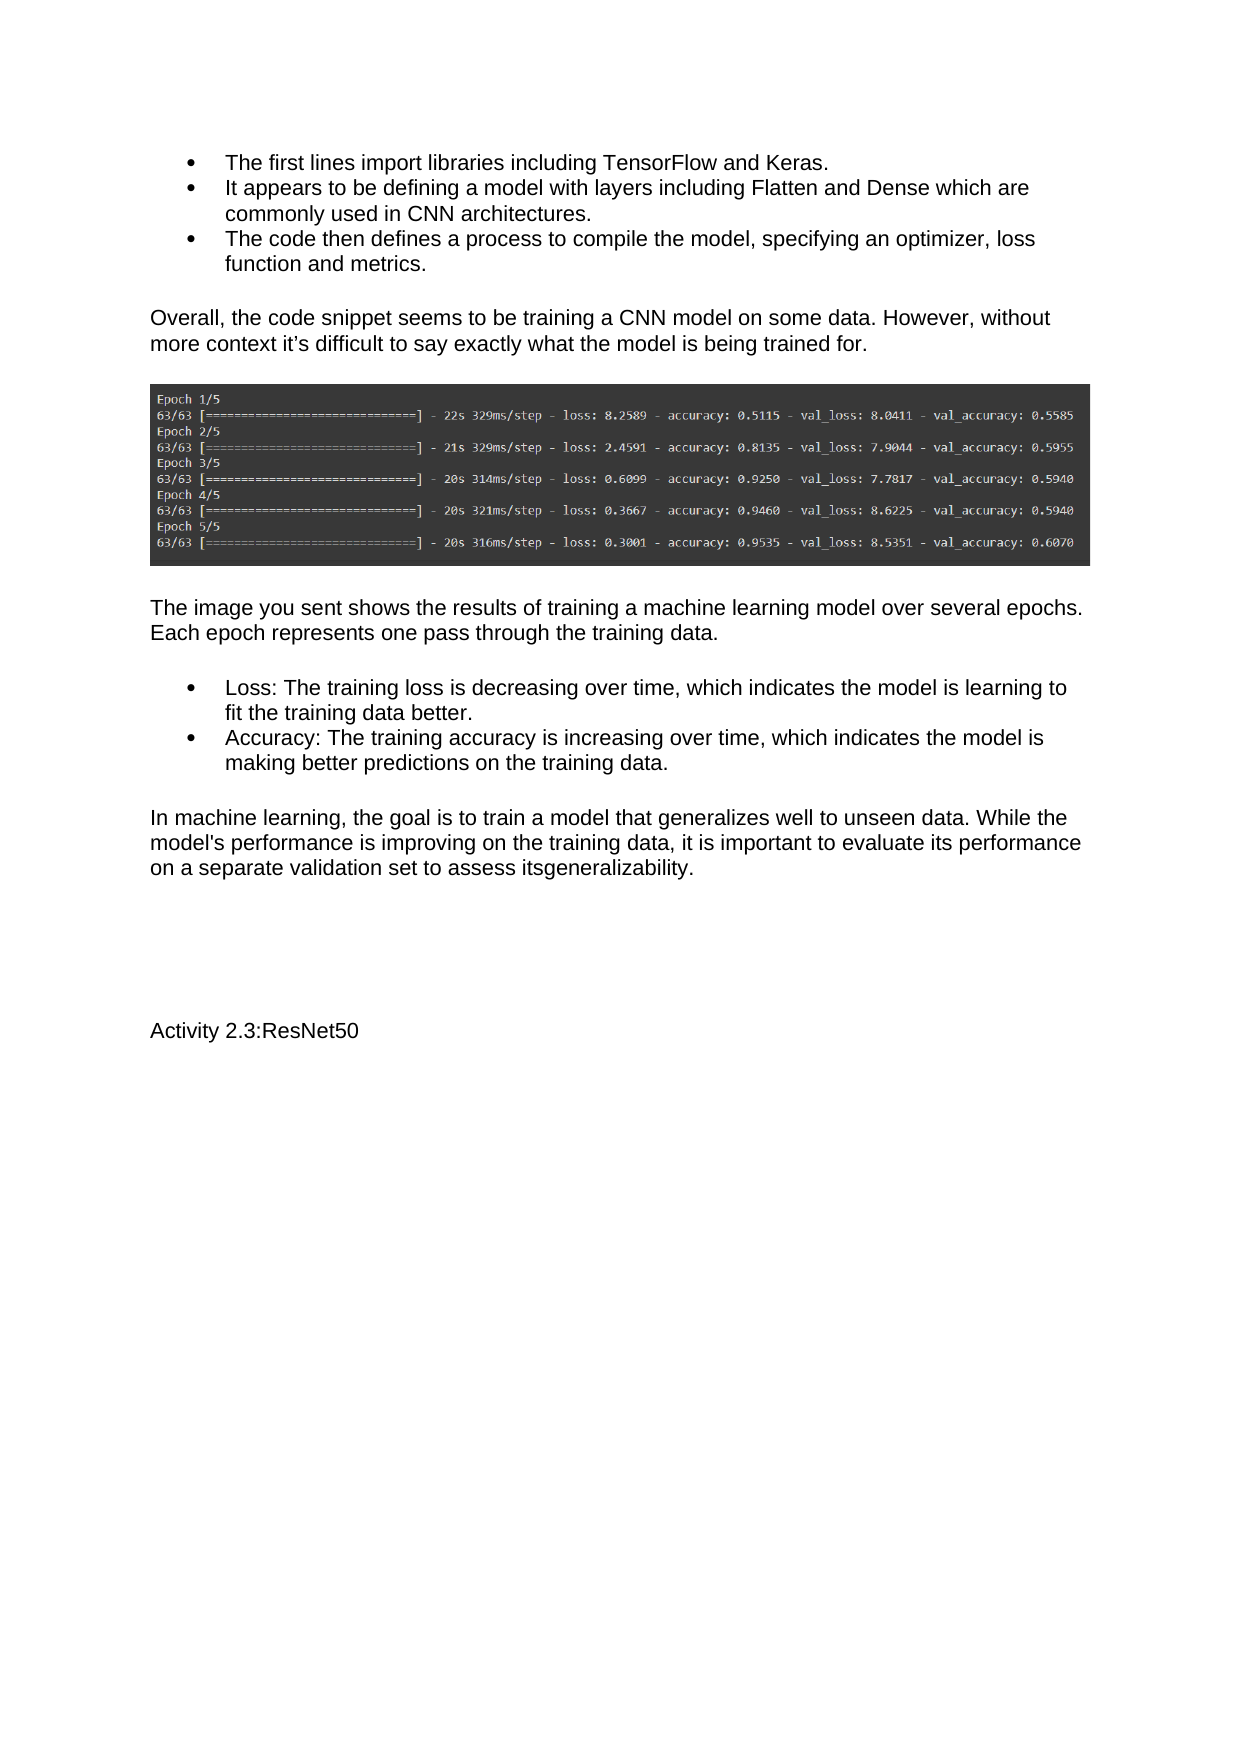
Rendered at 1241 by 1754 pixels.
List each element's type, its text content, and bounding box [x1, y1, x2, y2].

text The image you sent shows the results of training a machine learning model over several epochs. Each epoch represents one pass through the training data. [150, 595, 1090, 645]
list The first lines import libraries including TensorFlow and Keras. [187, 150, 1090, 175]
picture [150, 384, 1091, 566]
text Activity 2.3:ResNet50 [150, 1018, 1090, 1043]
text Overall, the code snippet seems to be training a CNN model on some data. However, without more context it’s difficult to say exactly what the model is being trained for. [150, 305, 1090, 356]
list Loss: The training loss is decreasing over time, which indicates the model is learning to fit the training data better. [187, 674, 1090, 725]
list It appears to be defining a model with layers including Flatten and Dense which are commonly used in CNN architectures. [187, 175, 1090, 226]
list The code then defines a process to compile the model, specifying an optimizer, loss function and metrics. [187, 226, 1090, 276]
text In machine learning, the goal is to train a model that generalizes well to unseen data. While the model's performance is improving on the training data, it is important to evaluate its performance on a separate validation set to assess itsgeneralizability. [150, 804, 1090, 880]
list Accuracy: The training accuracy is increasing over time, which indicates the model is making better predictions on the training data. [187, 725, 1090, 775]
